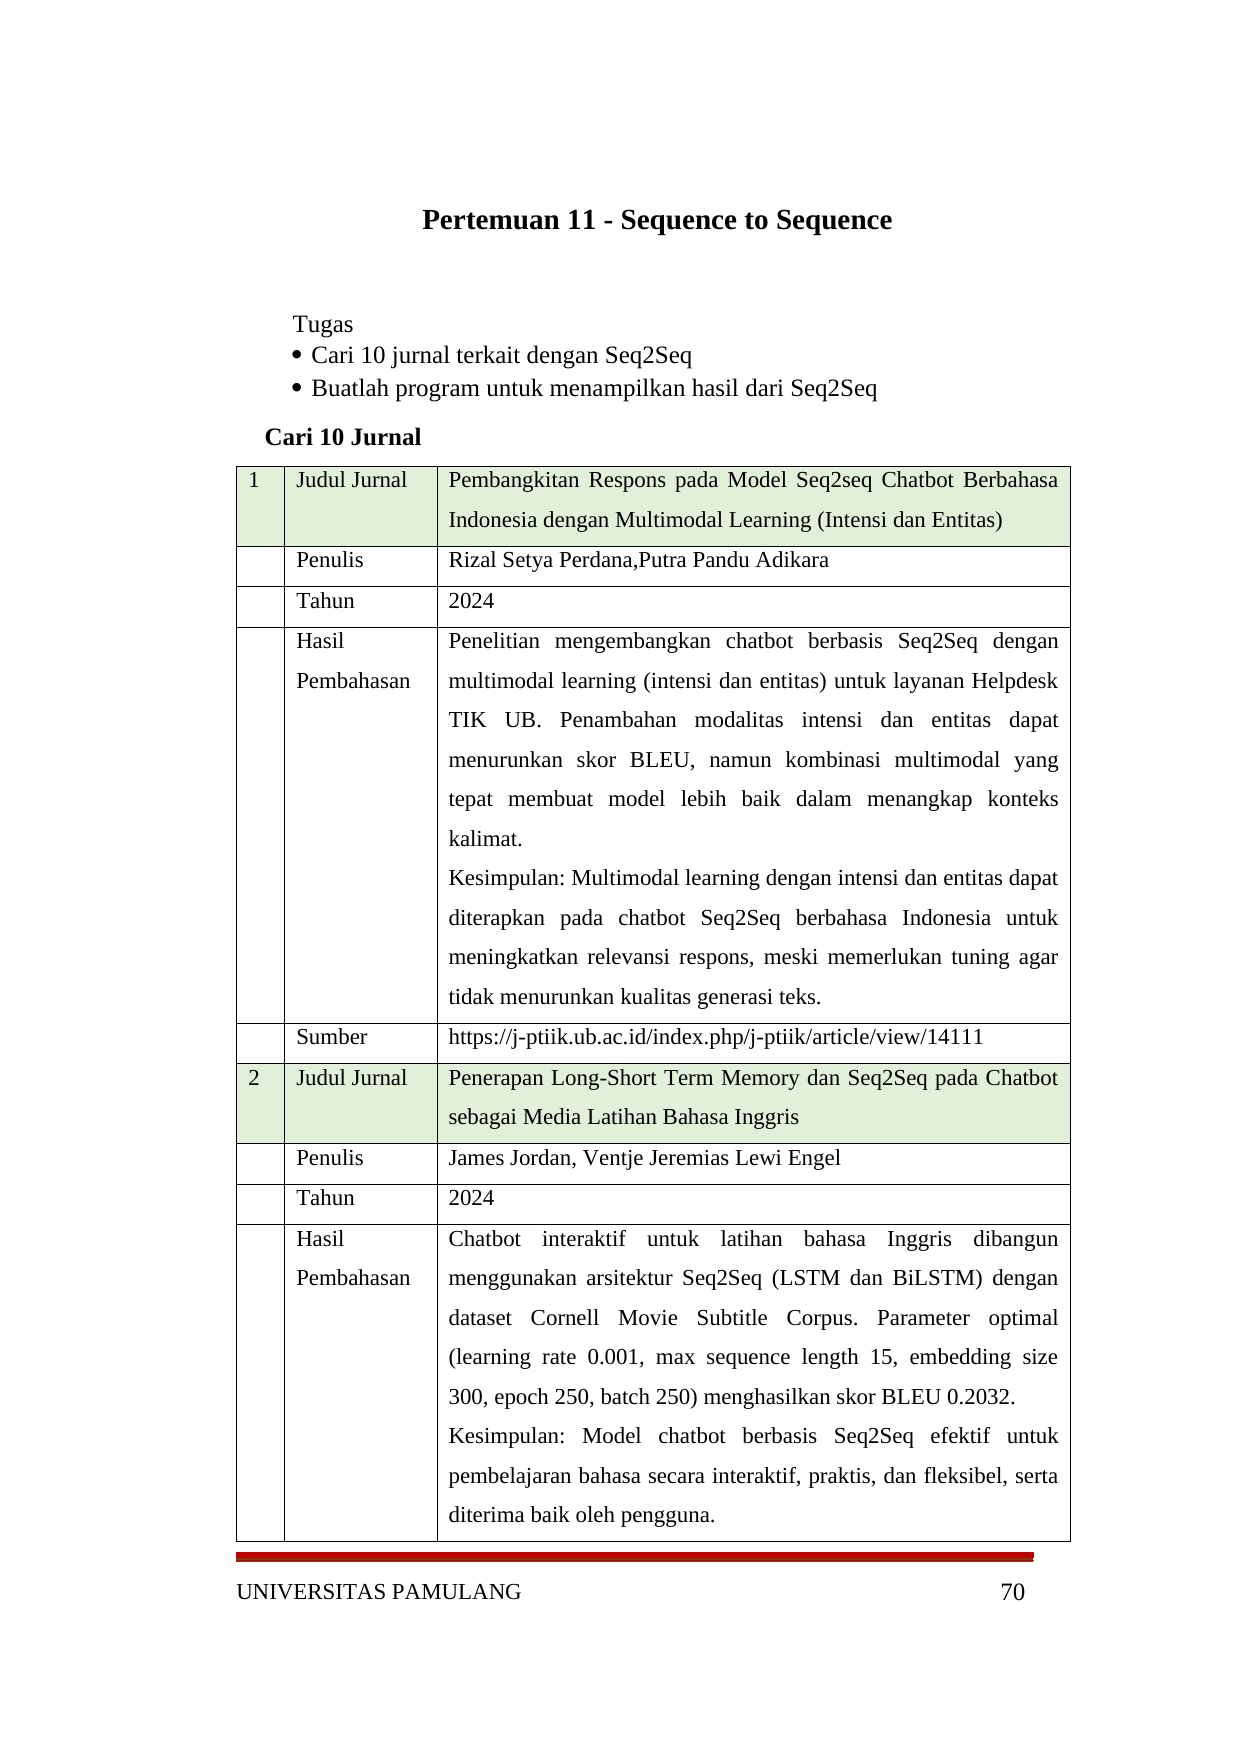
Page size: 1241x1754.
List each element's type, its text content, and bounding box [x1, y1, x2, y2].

table_cell Rizal Setya Perdana,Putra Pandu Adikara [438, 547, 1070, 586]
table_header 1 [237, 467, 284, 546]
table_cell James Jordan, Ventje Jeremias Lewi Engel [438, 1144, 1070, 1183]
subtitle Cari 10 Jurnal [264, 422, 1033, 451]
table_cell [237, 547, 284, 586]
table_cell Penerapan Long-Short Term Memory dan Seq2Seq pada Chatbot sebagai Media Latihan Bahasa Inggris [438, 1064, 1070, 1143]
table_cell Chatbot interaktif untuk latihan bahasa Inggris dibangun menggunakan arsitektur Seq2Seq (LSTM dan BiLSTM) dengan dataset Cornell Movie Subtitle Corpus. Parameter optimal (learning rate 0.001, max sequence length 15, embedding size 300, epoch 250, batch 250) menghasilkan skor BLEU 0.2032. Kesimpulan: Model chatbot berbasis Seq2Seq efektif untuk pembelajaran bahasa secara interaktif, praktis, dan fleksibel, serta diterima baik oleh pengguna. [438, 1225, 1070, 1541]
table_cell [237, 1024, 284, 1063]
table_cell Penulis [285, 547, 437, 586]
table_cell 2 [237, 1064, 284, 1143]
table_cell 2024 [438, 1185, 1070, 1224]
table_cell Tahun [285, 587, 437, 627]
table_cell Penulis [285, 1144, 437, 1183]
subtitle Pertemuan 11 - Sequence to Sequence [281, 202, 1033, 236]
table_cell https://j-ptiik.ub.ac.id/index.php/j-ptiik/article/view/14111 [438, 1024, 1070, 1063]
list Cari 10 jurnal terkait dengan Seq2Seq [292, 340, 1033, 368]
table_cell [237, 1225, 284, 1541]
table_cell [237, 587, 284, 627]
table_cell 2024 [438, 587, 1070, 627]
table_cell Sumber [285, 1024, 437, 1063]
table_cell Hasil Pembahasan [285, 1225, 437, 1541]
table_cell Tahun [285, 1185, 437, 1224]
list Buatlah program untuk menampilkan hasil dari Seq2Seq [292, 373, 1033, 401]
table_header Pembangkitan Respons pada Model Seq2seq Chatbot Berbahasa Indonesia dengan Multimodal Learning (Intensi dan Entitas) [438, 467, 1070, 546]
table_cell Penelitian mengembangkan chatbot berbasis Seq2Seq dengan multimodal learning (intensi dan entitas) untuk layanan Helpdesk TIK UB. Penambahan modalitas intensi dan entitas dapat menurunkan skor BLEU, namun kombinasi multimodal yang tepat membuat model lebih baik dalam menangkap konteks kalimat. Kesimpulan: Multimodal learning dengan intensi dan entitas dapat diterapkan pada chatbot Seq2Seq berbahasa Indonesia untuk meningkatkan relevansi respons, meski memerlukan tuning agar tidak menurunkan kualitas generasi teks. [438, 628, 1070, 1022]
table_cell [237, 628, 284, 1022]
table_cell [237, 1185, 284, 1224]
table_header Judul Jurnal [285, 467, 437, 546]
table_cell [237, 1144, 284, 1183]
table_cell Hasil Pembahasan [285, 628, 437, 1022]
list Tugas [292, 309, 1033, 337]
table_cell Judul Jurnal [285, 1064, 437, 1143]
